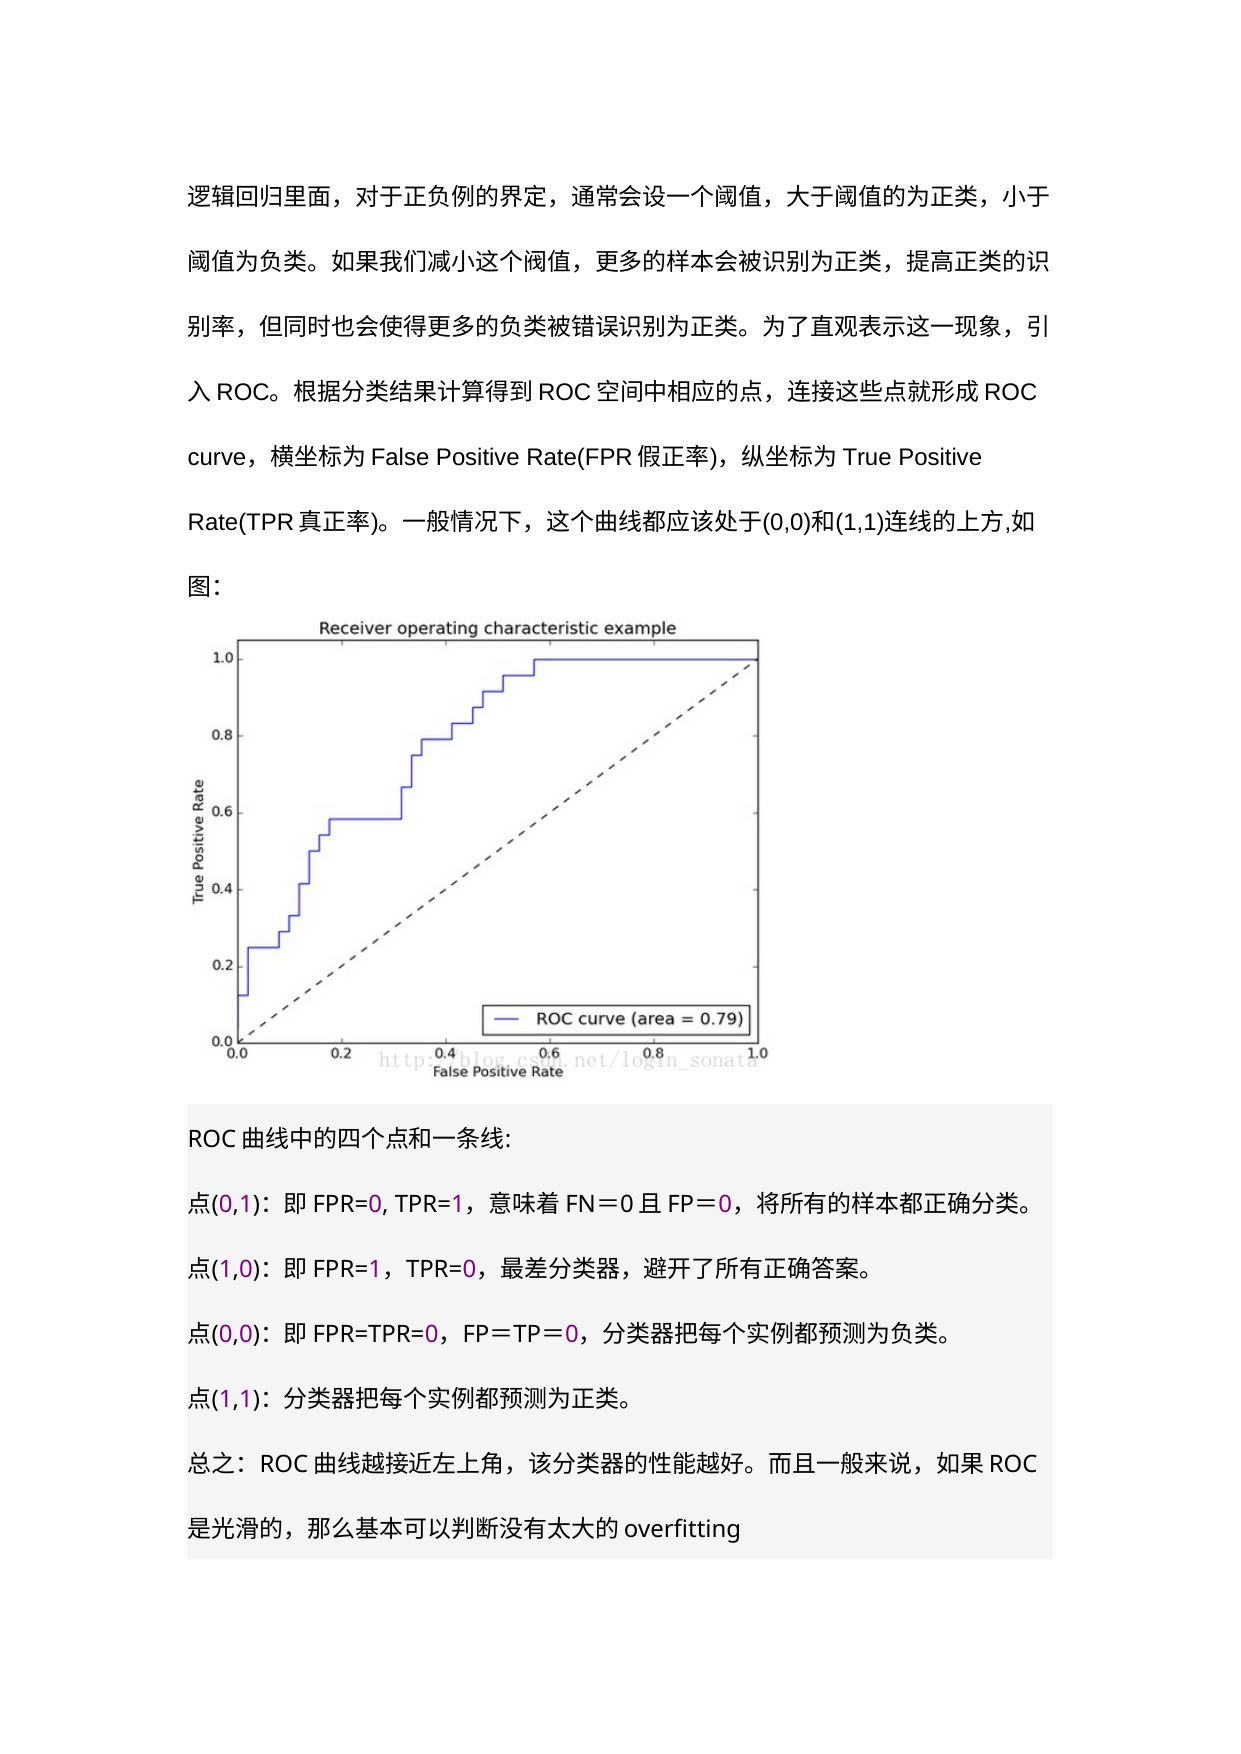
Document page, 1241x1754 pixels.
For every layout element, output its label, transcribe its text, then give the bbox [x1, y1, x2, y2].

text 点(1,1)：分类器把每个实例都预测为正类。 [187, 1364, 1053, 1429]
text 点(0,1)：即FPR=0, TPR=1，意味着FN＝0且FP＝0，将所有的样本都正确分类。 [187, 1169, 1053, 1234]
text 总之：ROC曲线越接近左上角，该分类器的性能越好。而且一般来说，如果ROC是光滑的，那么基本可以判断没有太大的overfitting [187, 1429, 1053, 1559]
text 点(0,0)：即FPR=TPR=0，FP＝TP＝0，分类器把每个实例都预测为负类。 [187, 1299, 1053, 1364]
picture [187, 617, 772, 1083]
text 点(1,0)：即FPR=1，TPR=0，最差分类器，避开了所有正确答案。 [187, 1234, 1053, 1299]
text ROC曲线中的四个点和一条线: [187, 1104, 1053, 1169]
text 逻辑回归里面，对于正负例的界定，通常会设一个阈值，大于阈值的为正类，小于阈值为负类。如果我们减小这个阀值，更多的样本会被识别为正类，提高正类的识别率，但同时也会使得更多的负类被错误识别为正类。为了直观表示这一现象，引入ROC。根据分类结果计算得到ROC空间中相应的点，连接这些点就形成ROC curve，横坐标为False Positive Rate(FPR假正率)，纵坐标为True Positive Rate(TPR真正率)。一般情况下，这个曲线都应该处于(0,0)和(1,1)连线的上方,如图： [187, 162, 1053, 617]
